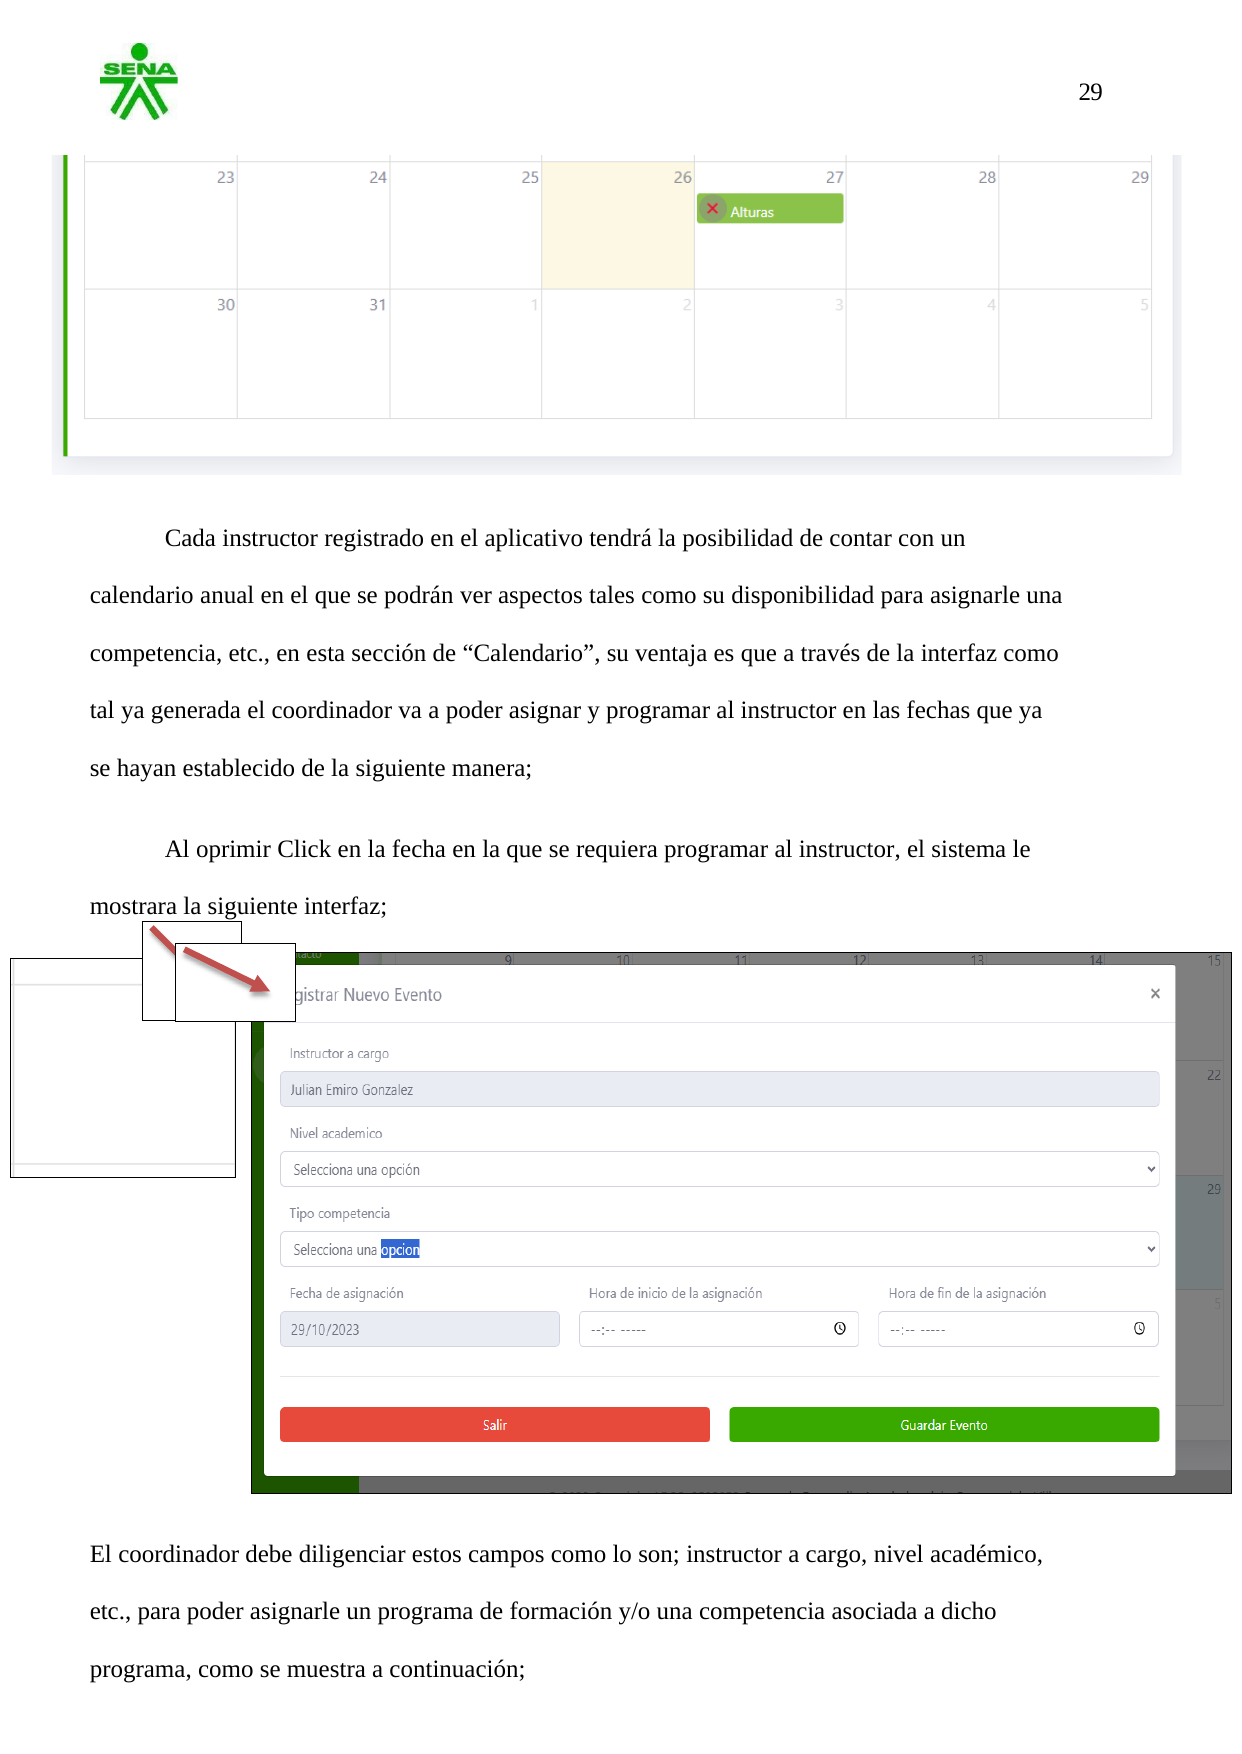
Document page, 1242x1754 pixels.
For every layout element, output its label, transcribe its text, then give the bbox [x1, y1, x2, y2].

picture [100, 43, 178, 120]
picture [176, 944, 295, 1021]
text Cada instructor registrado en el aplicativo tendrá la posibilidad de contar con un calendario anual en el que se podrán ver aspectos tales como su disponibilidad para asignarle una competencia, etc., en esta sección de “Calendario”, su ventaja es que a través de la interfaz como tal ya generada el coordinador va a poder asignar y programar al instructor en las fechas que ya se hayan establecido de la siguiente manera; [89, 523, 1062, 782]
picture [51, 155, 1182, 475]
text El coordinador debe diligenciar estos campos como lo son; instructor a cargo, nivel académico, etc., para poder asignarle un programa de formación y/o una competencia asociada a dicho programa, como se muestra a continuación; [89, 1539, 1071, 1683]
picture [11, 959, 235, 1177]
picture [252, 953, 1231, 1493]
text Al oprimir Click en la fecha en la que se requiera programar al instructor, el sistema le mostrara la siguiente interfaz; [89, 834, 1071, 920]
picture [143, 922, 241, 1020]
